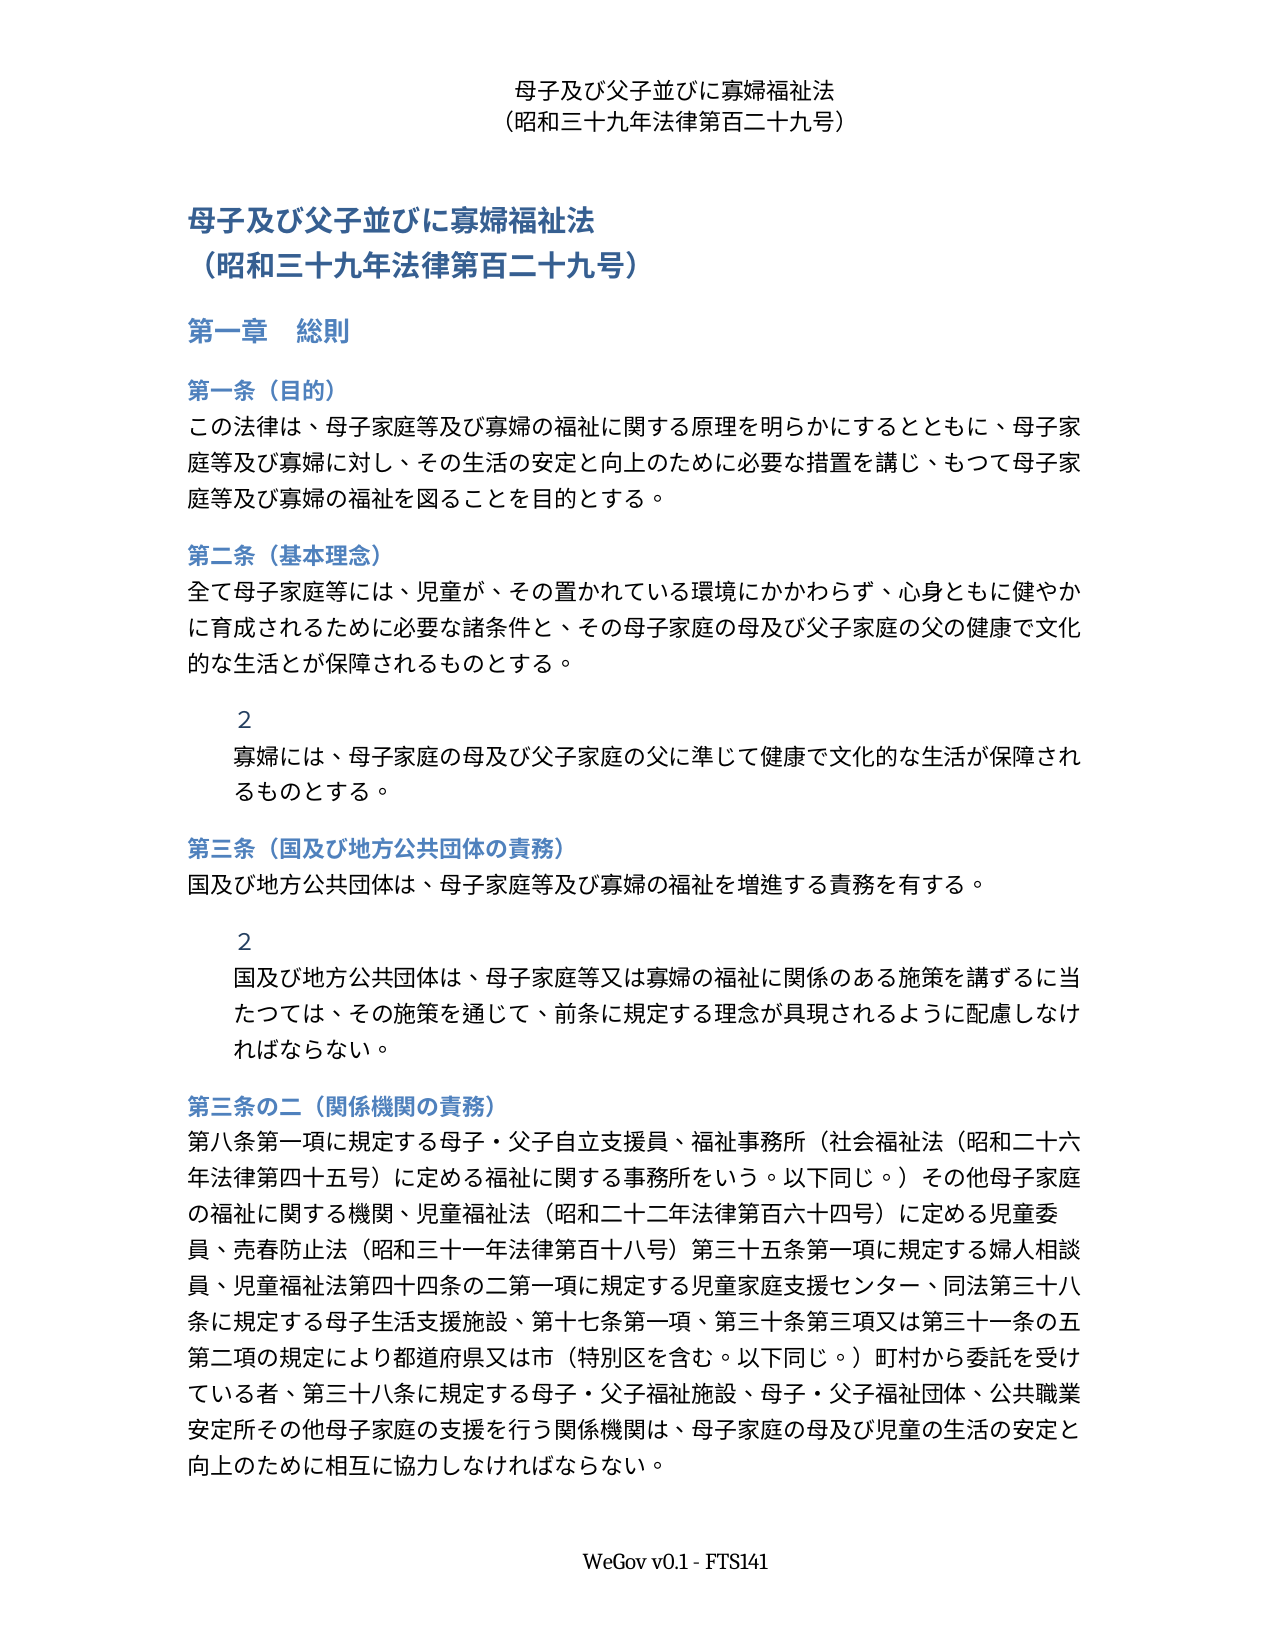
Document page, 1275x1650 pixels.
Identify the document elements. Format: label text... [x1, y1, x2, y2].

text 国及び地方公共団体は、母子家庭等及び寡婦の福祉を増進する責務を有する。 [187, 869, 1087, 900]
text 第八条第一項に規定する母子・父子自立支援員、福祉事務所（社会福祉法（昭和二十六年法律第四十五号）に定める福祉に関する事務所をいう。以下同じ。）その他母子家庭の福祉に関する機関、児童福祉法（昭和二十二年法律第百六十四号）に定める児童委員、売春防止法（昭和三十一年法律第百十八号）第三十五条第一項に規定する婦人相談員、児童福祉法第四十四条の二第一項に規定する児童家庭支援センター、同法第三十八条に規定する母子生活支援施設、第十七条第一項、第三十条第三項又は第三十一条の五第二項の規定により都道府県又は市（特別区を含む。以下同じ。）町村から委託を受けている者、第三十八条に規定する母子・父子福祉施設、母子・父子福祉団体、公共職業安定所その他母子家庭の支援を行う関係機関は、母子家庭の母及び児童の生活の安定と向上のために相互に協力しなければならない。 [187, 1126, 1087, 1481]
subtitle 第一条（目的） [187, 375, 1087, 407]
text この法律は、母子家庭等及び寡婦の福祉に関する原理を明らかにするとともに、母子家庭等及び寡婦に対し、その生活の安定と向上のために必要な措置を講じ、もつて母子家庭等及び寡婦の福祉を図ることを目的とする。 [187, 411, 1087, 514]
subtitle 第二条（基本理念） [187, 540, 1087, 571]
text 国及び地方公共団体は、母子家庭等又は寡婦の福祉に関係のある施策を講ずるに当たつては、その施策を通じて、前条に規定する理念が具現されるように配慮しなければならない。 [233, 962, 1087, 1065]
text 全て母子家庭等には、児童が、その置かれている環境にかかわらず、心身ともに健やかに育成されるために必要な諸条件と、その母子家庭の母及び父子家庭の父の健康で文化的な生活とが保障されるものとする。 [187, 576, 1087, 679]
subtitle 第三条の二（関係機関の責務） [187, 1090, 1087, 1122]
subtitle 母子及び父子並びに寡婦福祉法 （昭和三十九年法律第百二十九号） [187, 200, 1087, 285]
subtitle 第三条（国及び地方公共団体の責務） [187, 833, 1087, 864]
text 寡婦には、母子家庭の母及び父子家庭の父に準じて健康で文化的な生活が保障されるものとする。 [233, 740, 1087, 808]
subtitle ２ [233, 704, 1087, 736]
subtitle 第一章 総則 [187, 312, 1087, 349]
subtitle ２ [233, 926, 1087, 957]
